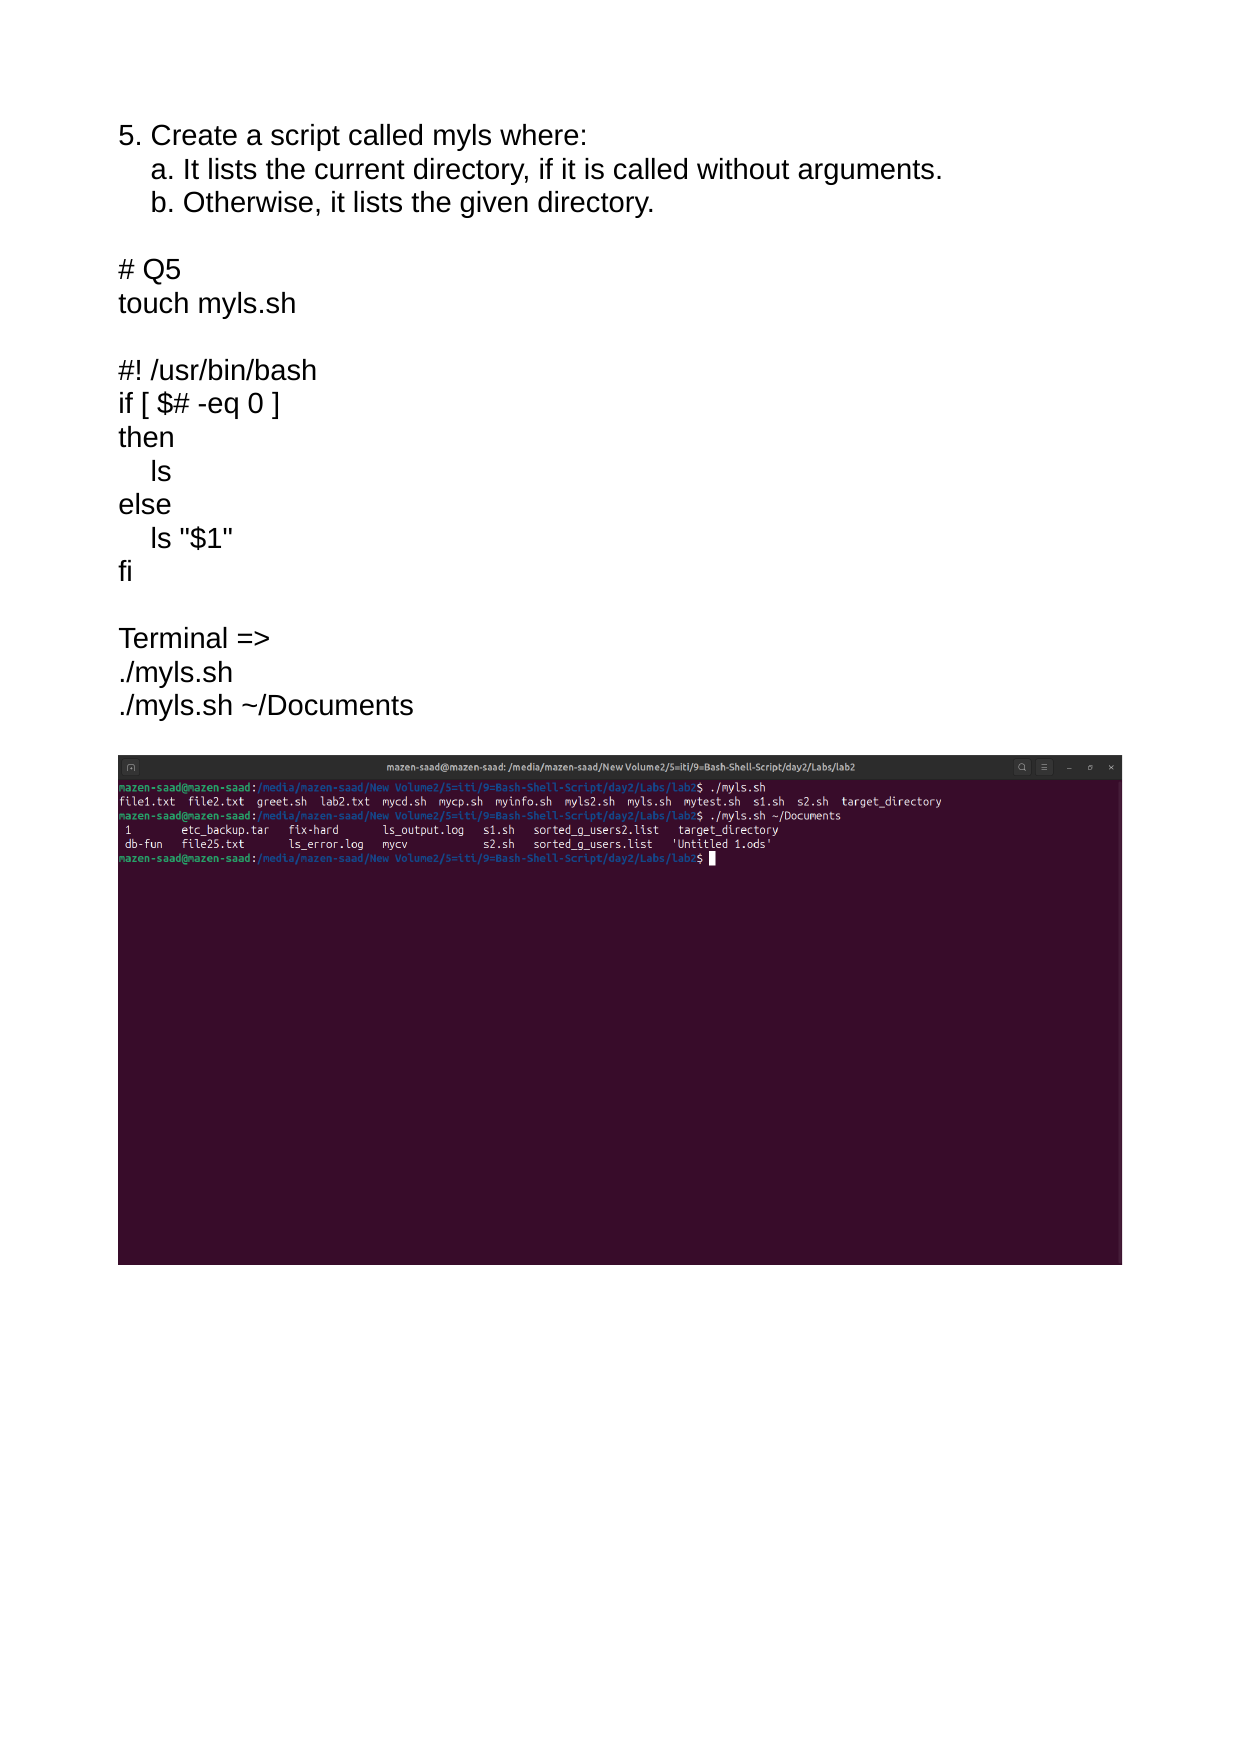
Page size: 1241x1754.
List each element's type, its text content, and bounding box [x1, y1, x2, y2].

text b. Otherwise, it lists the given directory. [118, 185, 1122, 219]
text touch myls.sh [118, 286, 1122, 319]
text a. It lists the current directory, if it is called without arguments. [118, 152, 1122, 185]
picture [118, 755, 1123, 1265]
text ls "$1" [118, 521, 1122, 554]
text ./myls.sh ~/Documents [118, 688, 1122, 722]
text # Q5 [118, 252, 1122, 286]
text then [118, 420, 1122, 453]
text Terminal => [118, 621, 1122, 655]
text ./myls.sh [118, 655, 1122, 688]
text if [ $# -eq 0 ] [118, 386, 1122, 420]
text #! /usr/bin/bash [118, 353, 1122, 386]
text else [118, 487, 1122, 521]
text ls [118, 453, 1122, 487]
text fi [118, 554, 1122, 588]
text 5. Create a script called myls where: [118, 118, 1122, 152]
